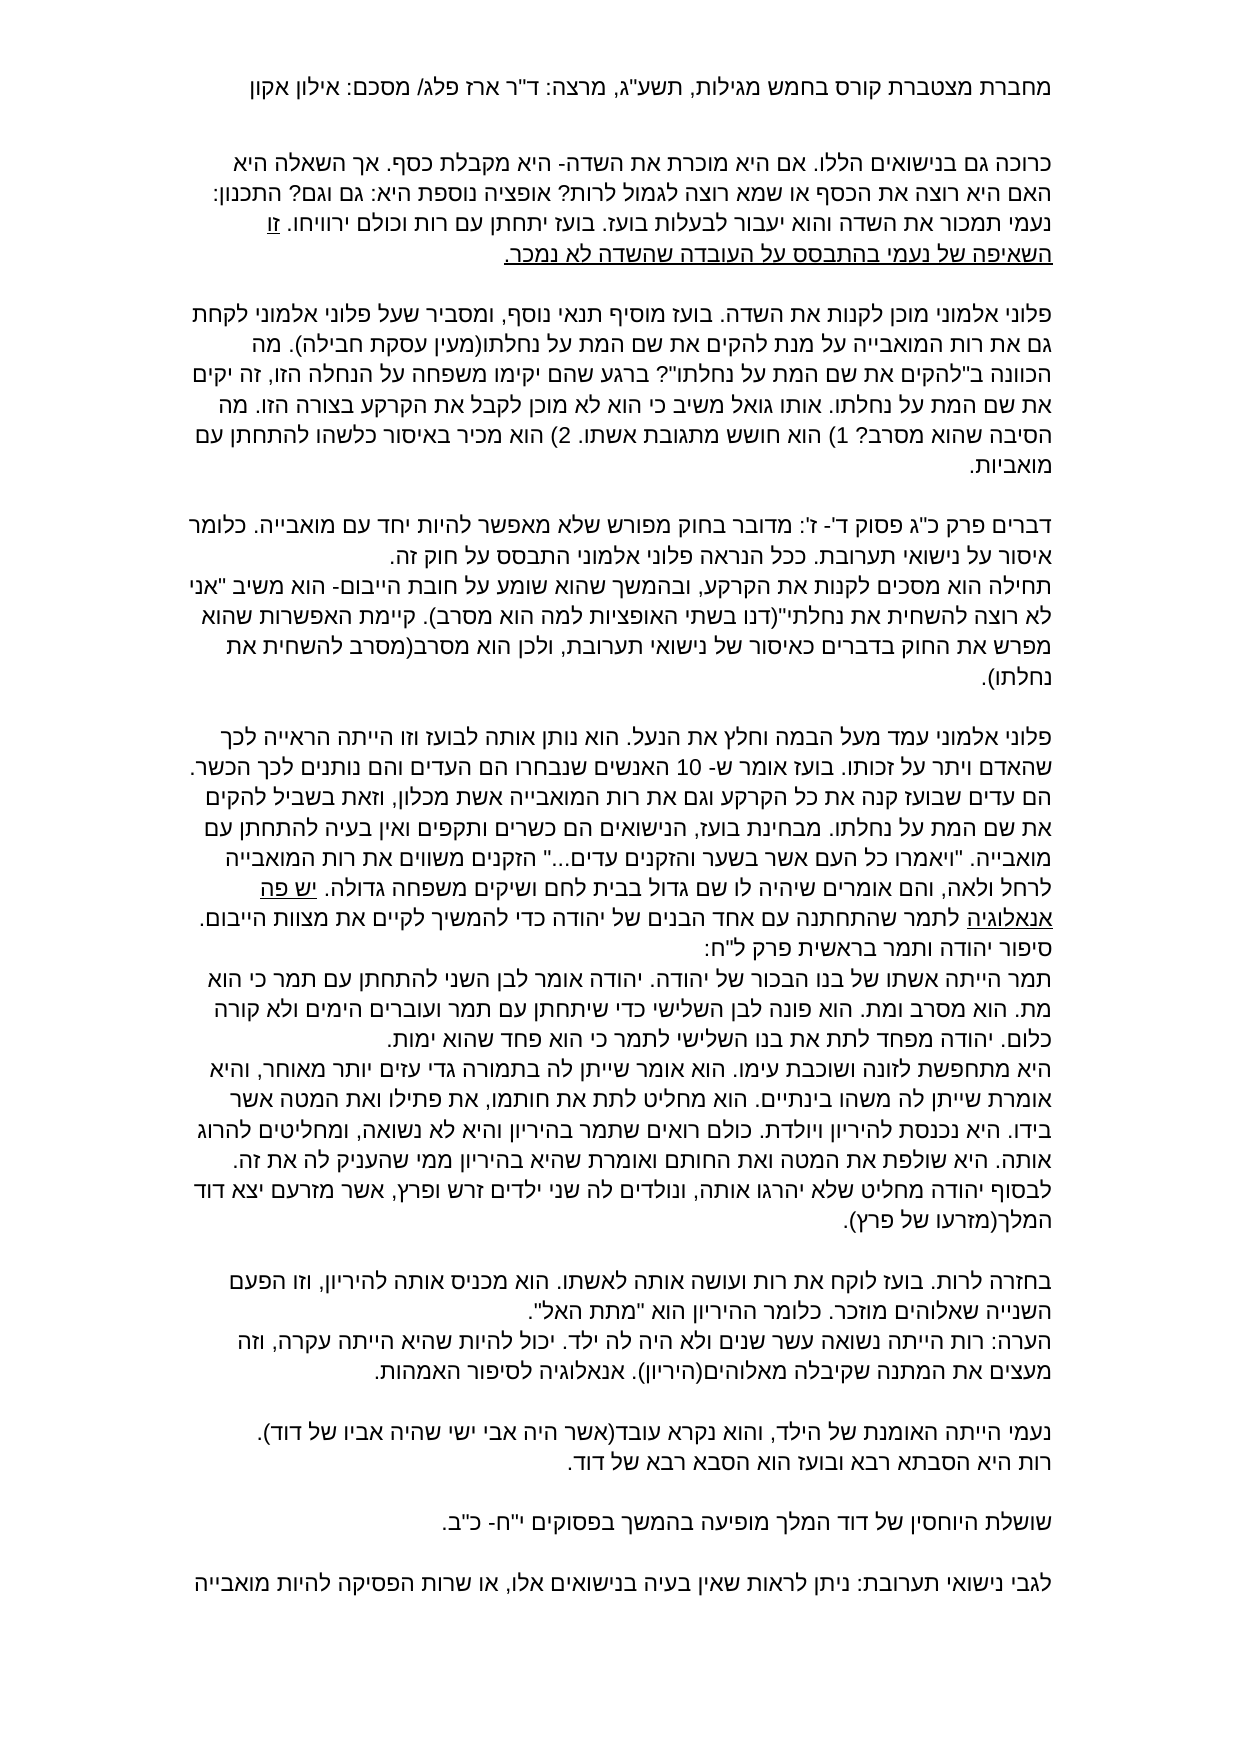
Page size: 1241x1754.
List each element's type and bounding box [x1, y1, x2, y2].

text [187, 150, 1053, 1596]
